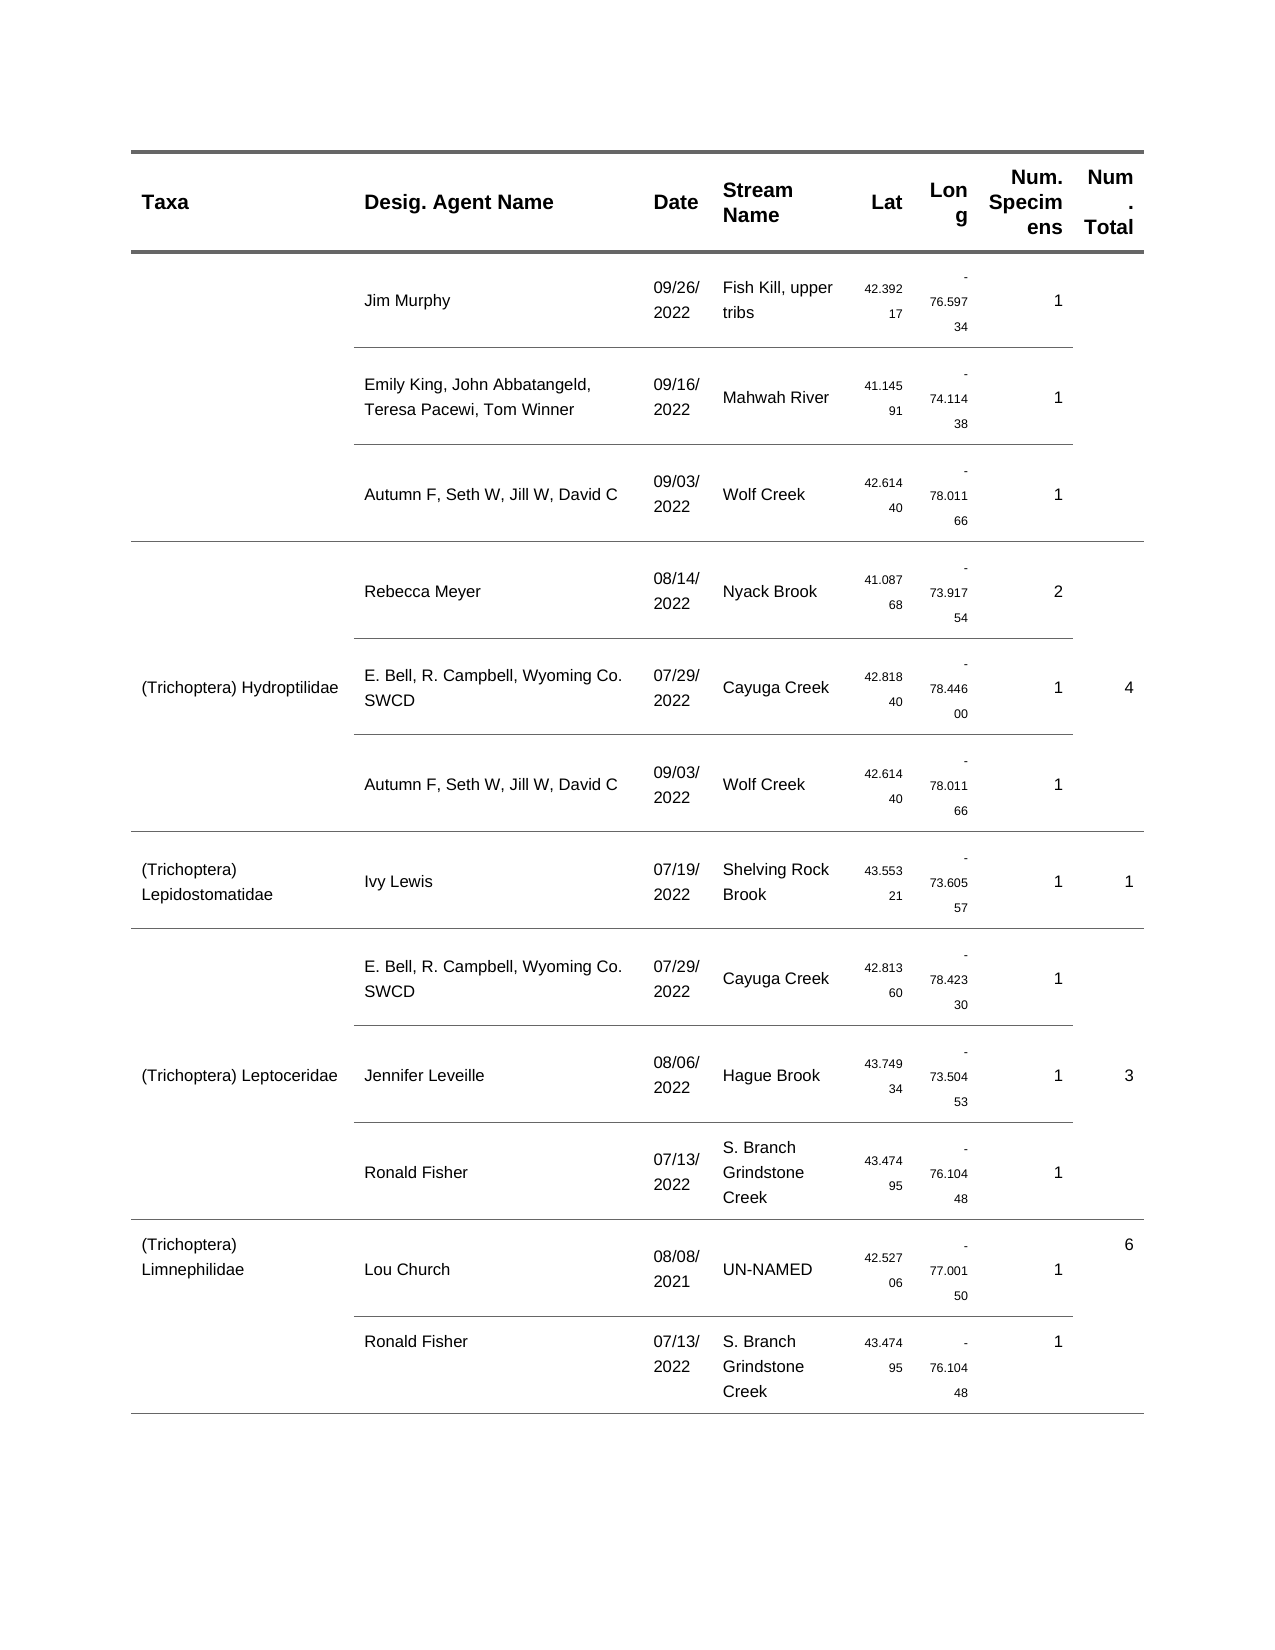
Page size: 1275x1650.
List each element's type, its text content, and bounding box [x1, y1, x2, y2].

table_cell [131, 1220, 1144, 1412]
table_header Num. Total [1073, 154, 1144, 250]
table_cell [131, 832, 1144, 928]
table_header Long [913, 154, 978, 250]
table_header Lat [850, 154, 913, 250]
table_header Taxa [131, 154, 354, 250]
table_header Num. Specimens [978, 154, 1073, 250]
table_header Desig. Agent Name [354, 154, 643, 250]
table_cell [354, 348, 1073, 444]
table_header Stream Name [712, 154, 850, 250]
table_header Date [643, 154, 712, 250]
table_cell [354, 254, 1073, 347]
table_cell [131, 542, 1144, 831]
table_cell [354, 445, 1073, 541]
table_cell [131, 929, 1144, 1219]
